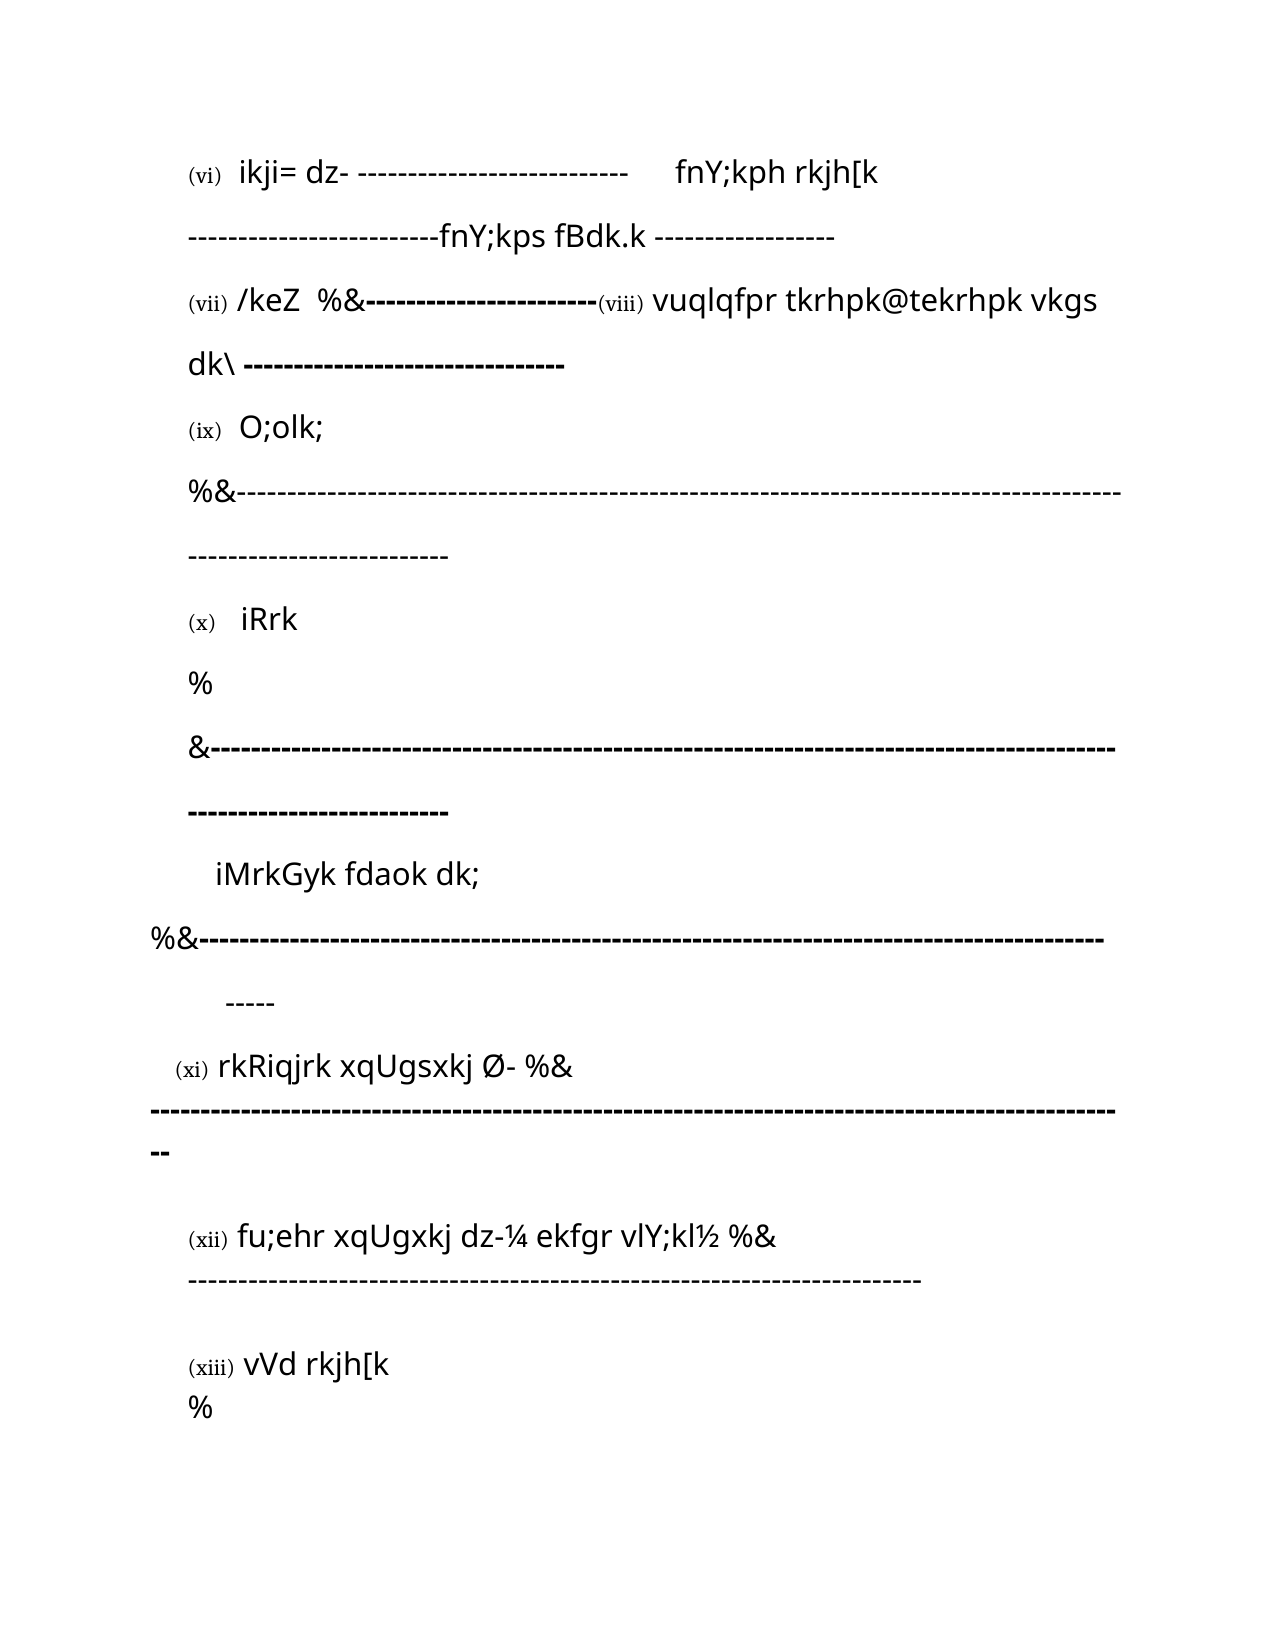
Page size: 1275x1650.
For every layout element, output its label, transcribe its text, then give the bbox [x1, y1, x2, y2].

text (xii) fu;ehr xqUgxkj dz-¼ ekfgr vlY;kl½ %& ------------------------------------------------------------------------- [187, 1214, 1125, 1299]
text (ix) O;olk; %&------------------------------------------------------------------------------------------------------------------ [187, 405, 1125, 576]
text iMrkGyk fdaok dk; %&------------------------------------------------------------------------------------------ ----- [150, 852, 1125, 1023]
text (xi) rkRiqjrk xqUgsxkj Ø- %& -------------------------------------------------------------------------------------------------- [150, 1044, 1125, 1172]
text (vi) ikji= dz- --------------------------- fnY;kph rkjh[k -------------------------fnY;kps fBdk.k ------------------ [187, 150, 1125, 256]
text (vii) /keZ %&-----------------------(viii) vuqlqfpr tkrhpk@tekrhpk vkgs dk\ -------------------------------- [187, 278, 1125, 384]
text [187, 1342, 1125, 1427]
text (x) iRrk %&-------------------------------------------------------------------------------------------------------------------- [187, 597, 1125, 831]
